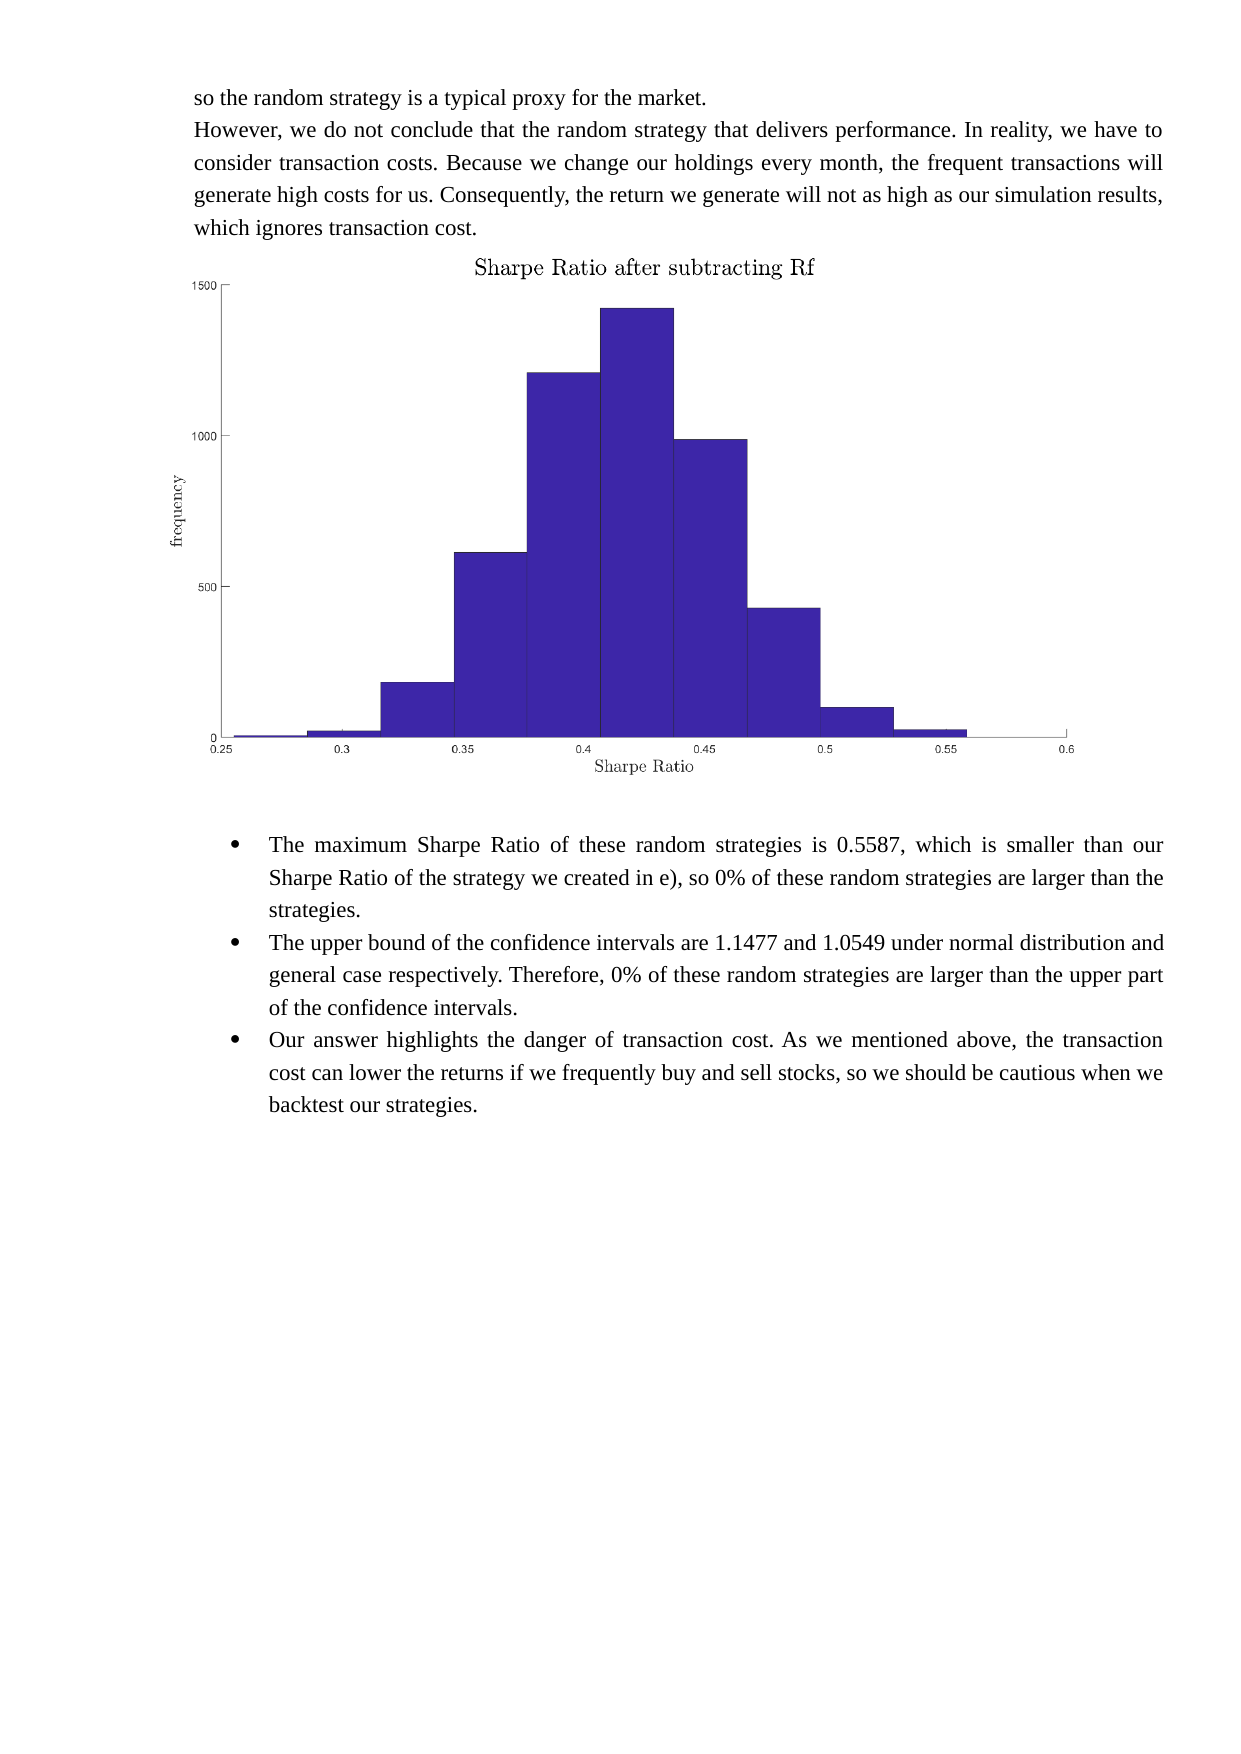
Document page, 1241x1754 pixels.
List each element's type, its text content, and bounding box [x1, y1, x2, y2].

list The upper bound of the confidence intervals are 1.1477 and 1.0549 under normal distribution and general case respectively. Therefore, 0% of these random strategies are larger than the upper part of the confidence intervals. [231, 926, 1165, 1023]
list The maximum Sharpe Ratio of these random strategies is 0.5587, which is smaller than our Sharpe Ratio of the strategy we created in e), so 0% of these random strategies are larger than the strategies. [231, 798, 1165, 926]
list However, we do not conclude that the random strategy that delivers performance. In reality, we have to consider transaction costs. Because we change our holdings every month, the frequent transactions will generate high costs for us. Consequently, the return we generate will not as high as our simulation results, which ignores transaction cost. [194, 113, 1165, 243]
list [194, 81, 1165, 113]
picture [79, 243, 1170, 798]
list Our answer highlights the danger of transaction cost. As we mentioned above, the transaction cost can lower the returns if we frequently buy and sell stocks, so we should be cautious when we backtest our strategies. [231, 1023, 1165, 1121]
